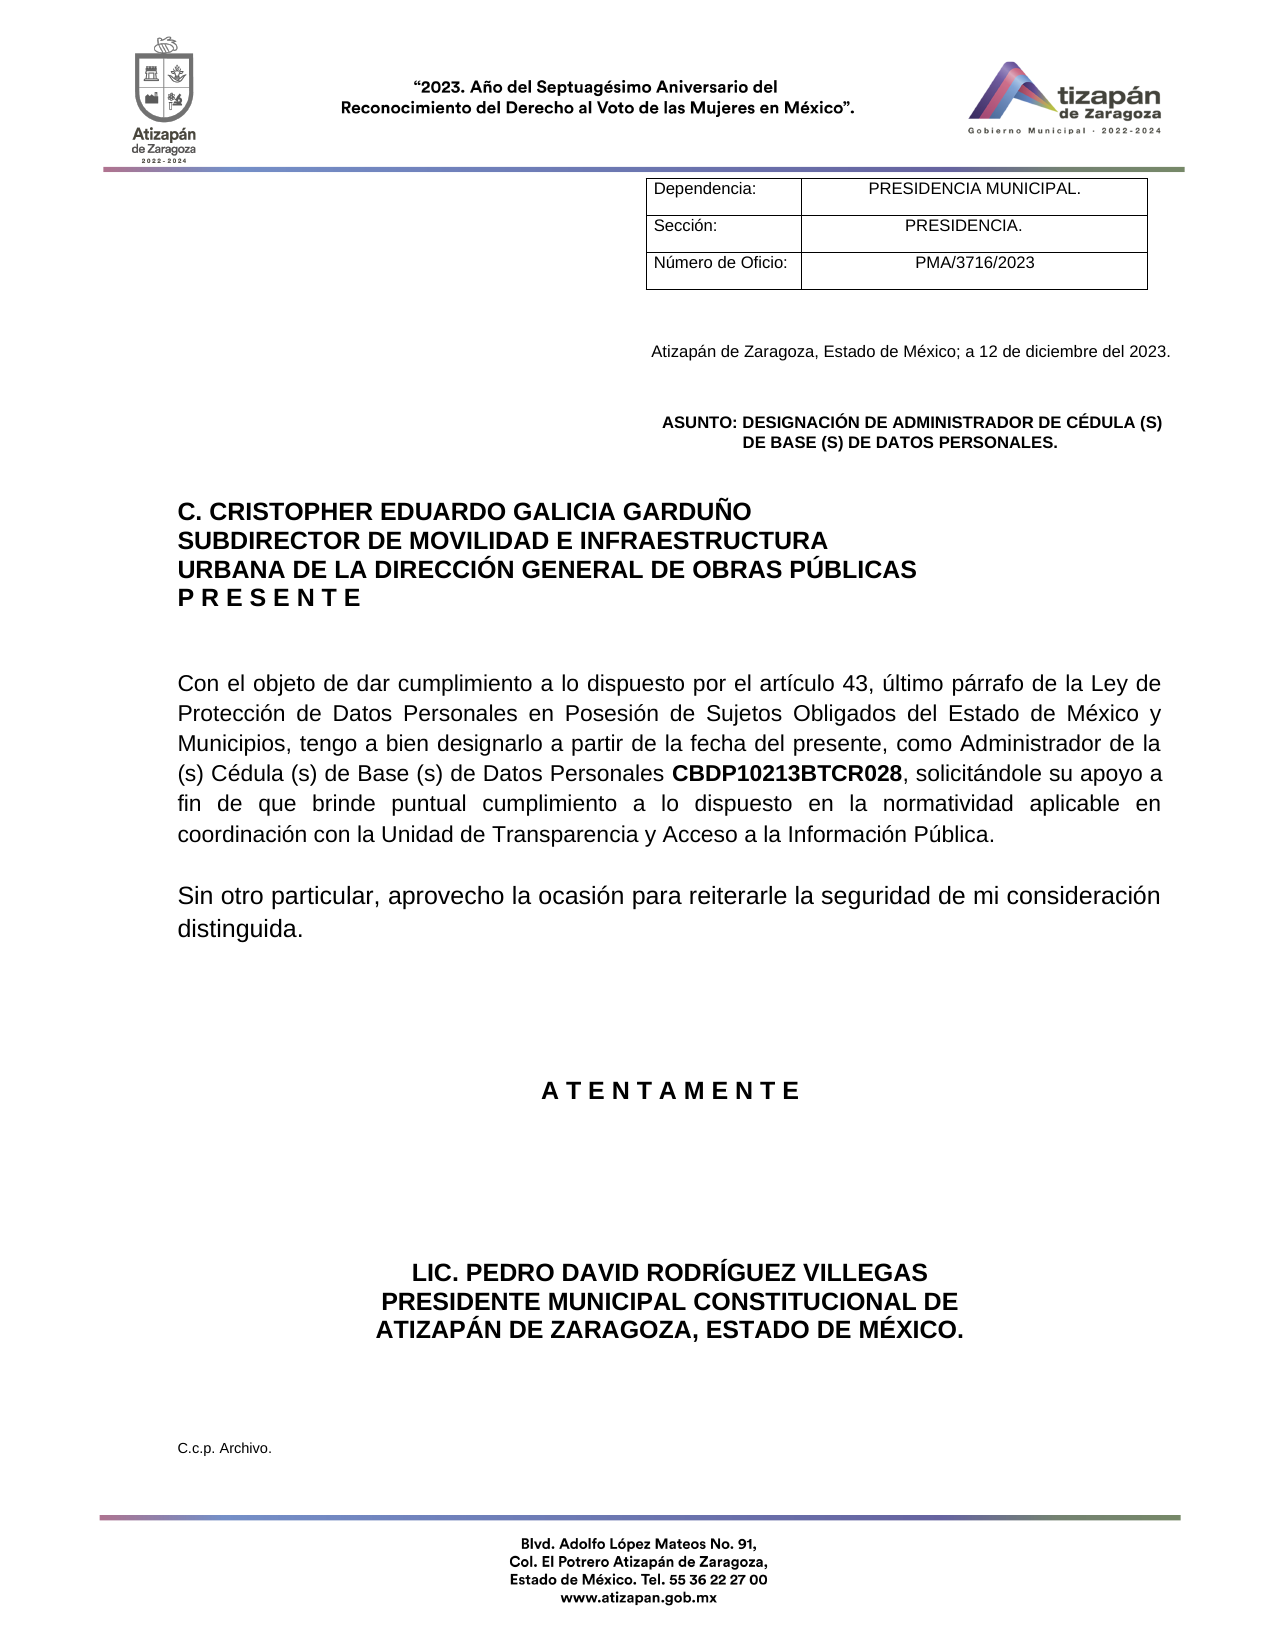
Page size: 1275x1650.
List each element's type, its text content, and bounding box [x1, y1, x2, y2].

text SUBDIRECTOR DE MOVILIDAD E INFRAESTRUCTURA [177, 526, 1162, 554]
picture [99, 1507, 1181, 1650]
table_header PRESIDENCIA MUNICIPAL. [802, 179, 1147, 215]
text C.c.p. Archivo. [177, 1440, 1162, 1457]
text Atizapán de Zaragoza, Estado de México; a 12 de diciembre del 2023. [177, 342, 1171, 361]
text LIC. PEDRO DAVID RODRÍGUEZ VILLEGAS [177, 1258, 1162, 1287]
table_cell PMA/3716/2023 [802, 253, 1147, 289]
text ATIZAPÁN DE ZARAGOZA, ESTADO DE MÉXICO. [177, 1315, 1162, 1344]
table_cell Número de Oficio: [647, 253, 801, 289]
table_cell PRESIDENCIA. [802, 216, 1147, 252]
text P R E S E N T E [177, 583, 1162, 612]
picture [103, 30, 1185, 173]
text URBANA DE LA DIRECCIÓN GENERAL DE OBRAS PÚBLICAS [177, 554, 1162, 583]
text C. CRISTOPHER EDUARDO GALICIA GARDUÑO [177, 497, 1162, 526]
table_cell Sección: [647, 216, 801, 252]
text Sin otro particular, aprovecho la ocasión para reiterarle la seguridad de mi consideración distinguida. [177, 881, 1162, 943]
table_header Dependencia: [647, 179, 801, 215]
text PRESIDENTE MUNICIPAL CONSTITUCIONAL DE [177, 1287, 1162, 1315]
text Con el objeto de dar cumplimiento a lo dispuesto por el artículo 43, último párrafo de la Ley de Protección de Datos Personales en Posesión de Sujetos Obligados del Estado de México y Municipios, tengo a bien designarlo a partir de la fecha del presente, como Administrador de la (s) Cédula (s) de Base (s) de Datos Personales CBDP10213BTCR028, solicitándole su apoyo a fin de que brinde puntual cumplimiento a lo dispuesto en la normatividad aplicable en coordinación con la Unidad de Transparencia y Acceso a la Información Pública. [177, 669, 1162, 847]
text DE BASE (S) DE DATOS PERSONALES. [546, 432, 1162, 452]
text ASUNTO: DESIGNACIÓN DE ADMINISTRADOR DE CÉDULA (S) [177, 413, 1162, 432]
text A T E N T A M E N T E [177, 1076, 1162, 1105]
